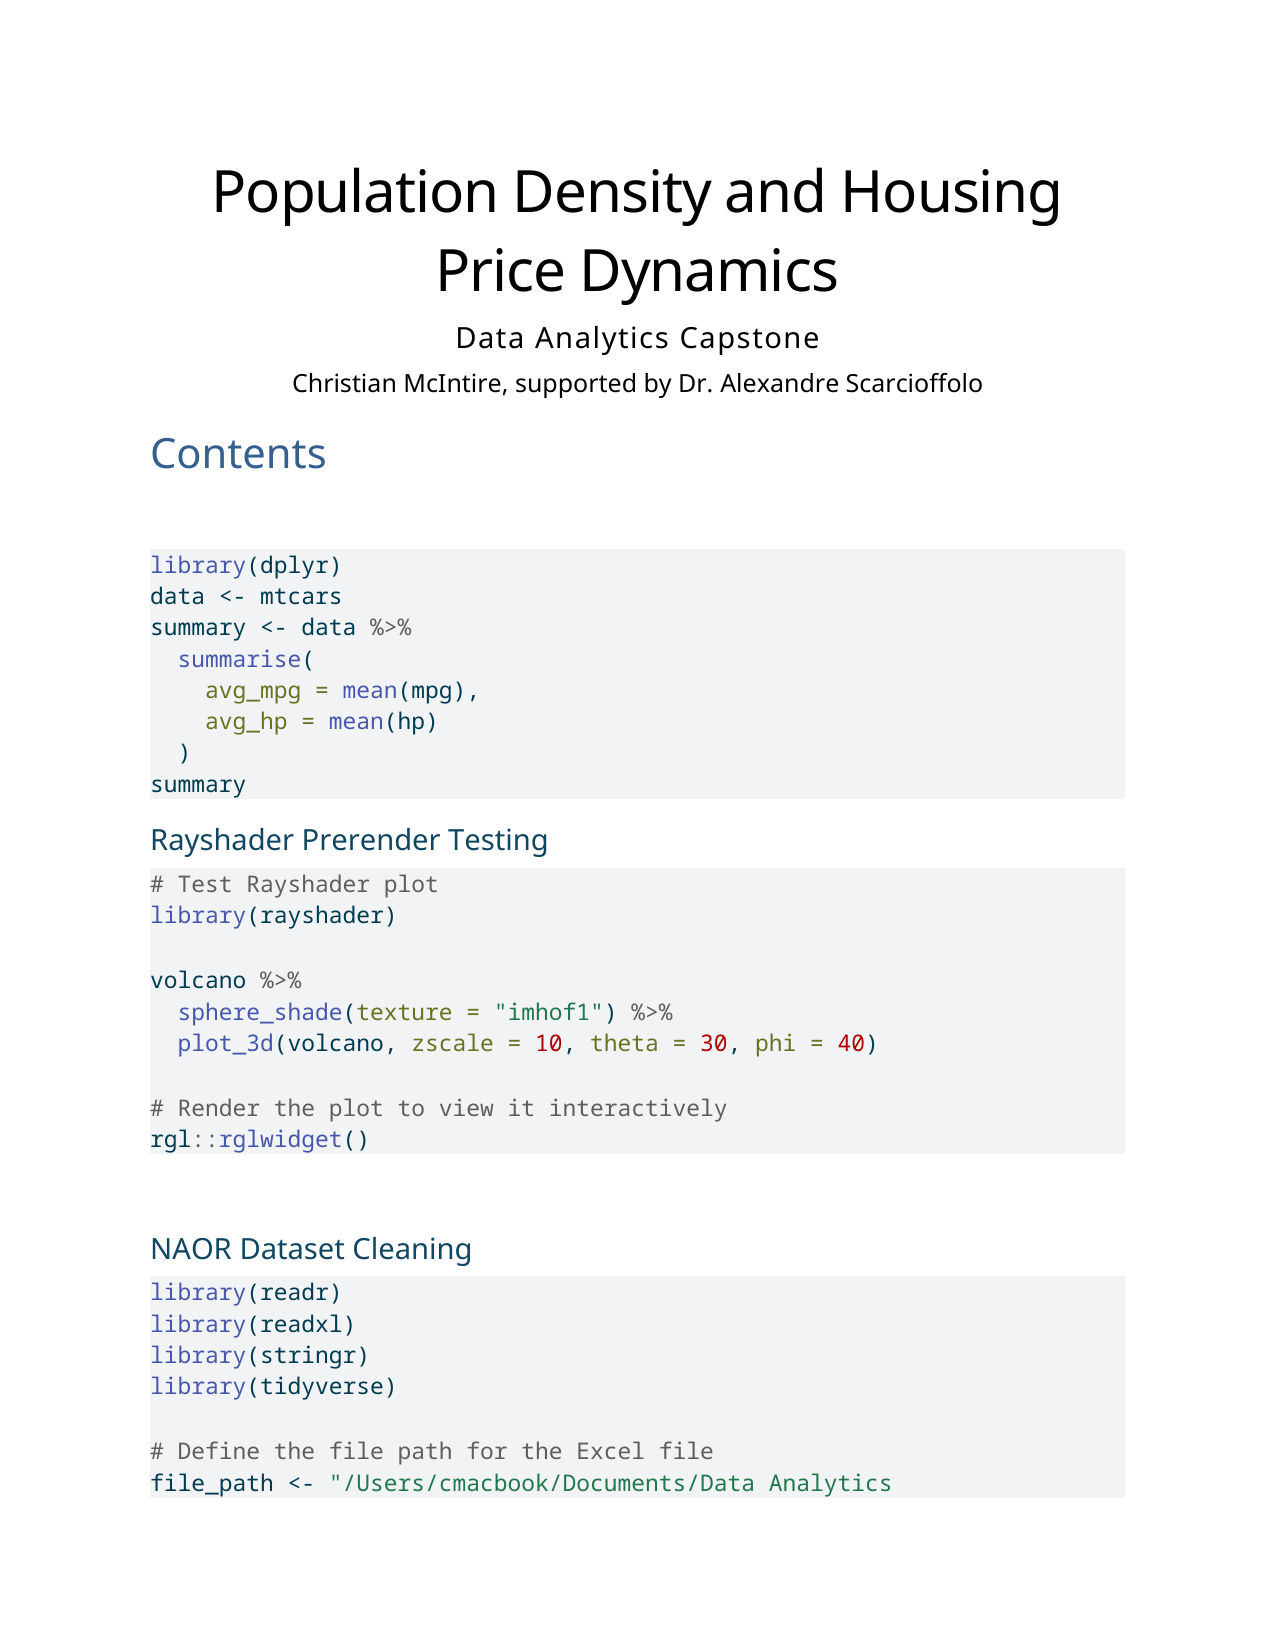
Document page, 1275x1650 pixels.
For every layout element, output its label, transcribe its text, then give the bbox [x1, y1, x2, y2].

subtitle Data Analytics Capstone [150, 317, 1125, 357]
text Christian McIntire, supported by Dr. Alexandre Scarcioffolo [150, 365, 1125, 399]
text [150, 1276, 1125, 1498]
text library(dplyr) data <- mtcars summary <- data %>% summarise( avg_mpg = mean(mpg), avg_hp = mean(hp) ) summary [191, 549, 1125, 799]
subtitle Rayshader Prerender Testing [150, 820, 1125, 859]
subtitle NAOR Dataset Cleaning [150, 1228, 1125, 1268]
text # Test Rayshader plot library(rayshader) volcano %>% sphere_shade(texture = "imhof1") %>% plot_3d(volcano, zscale = 10, theta = 30, phi = 40) # Render the plot to view it interactively rgl::rglwidget() [150, 868, 1125, 1154]
title Population Density and Housing Price Dynamics [150, 150, 1125, 309]
